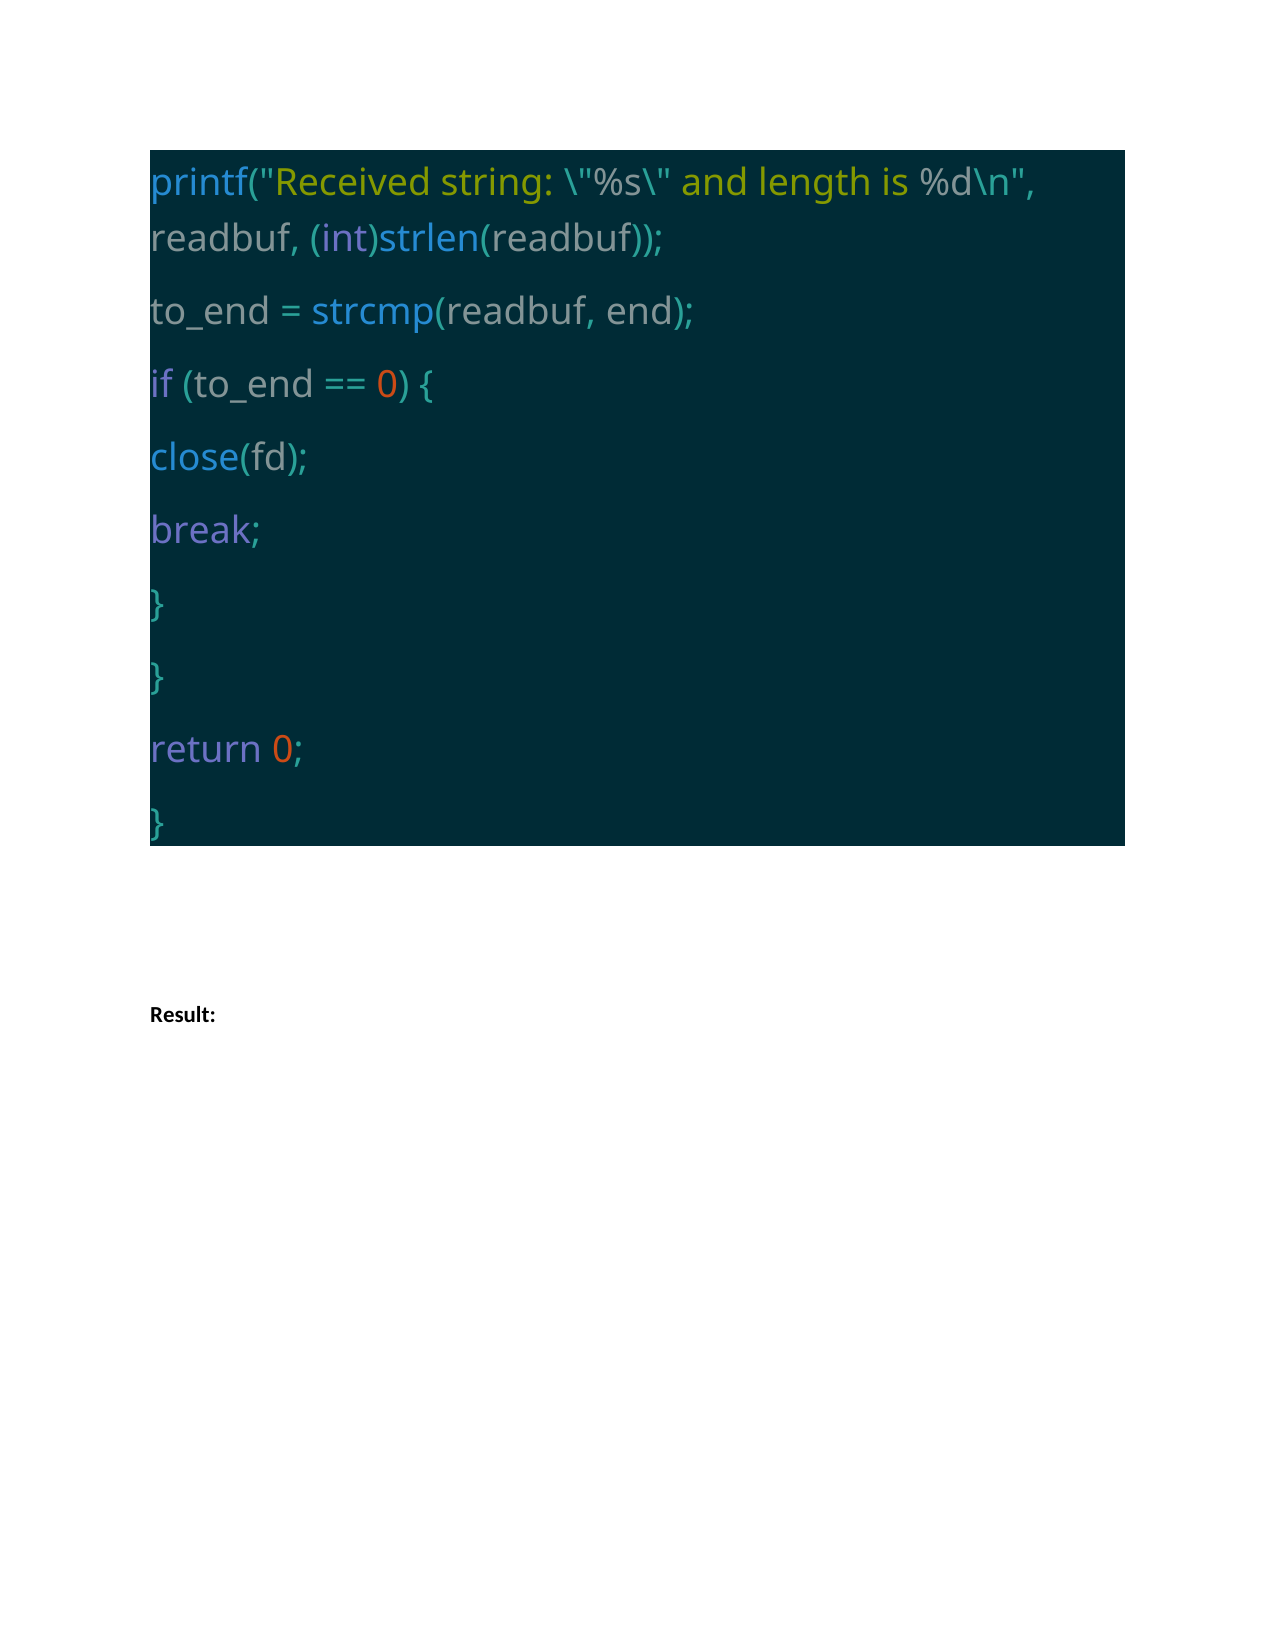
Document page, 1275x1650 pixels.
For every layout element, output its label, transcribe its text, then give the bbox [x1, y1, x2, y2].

text break; [150, 498, 1125, 554]
text } [150, 644, 1125, 700]
text printf("Received string: \"%s\" and length is %d\n", readbuf, (int)strlen(readbuf)); [150, 150, 1125, 262]
text to_end = strcmp(readbuf, end); [150, 279, 1125, 335]
text if (to_end == 0) { [150, 352, 1125, 408]
text } [150, 789, 1125, 846]
text return 0; [150, 717, 1125, 773]
list Result: [150, 1000, 1125, 1028]
text close(fd); [150, 425, 1125, 481]
text } [150, 571, 1125, 627]
